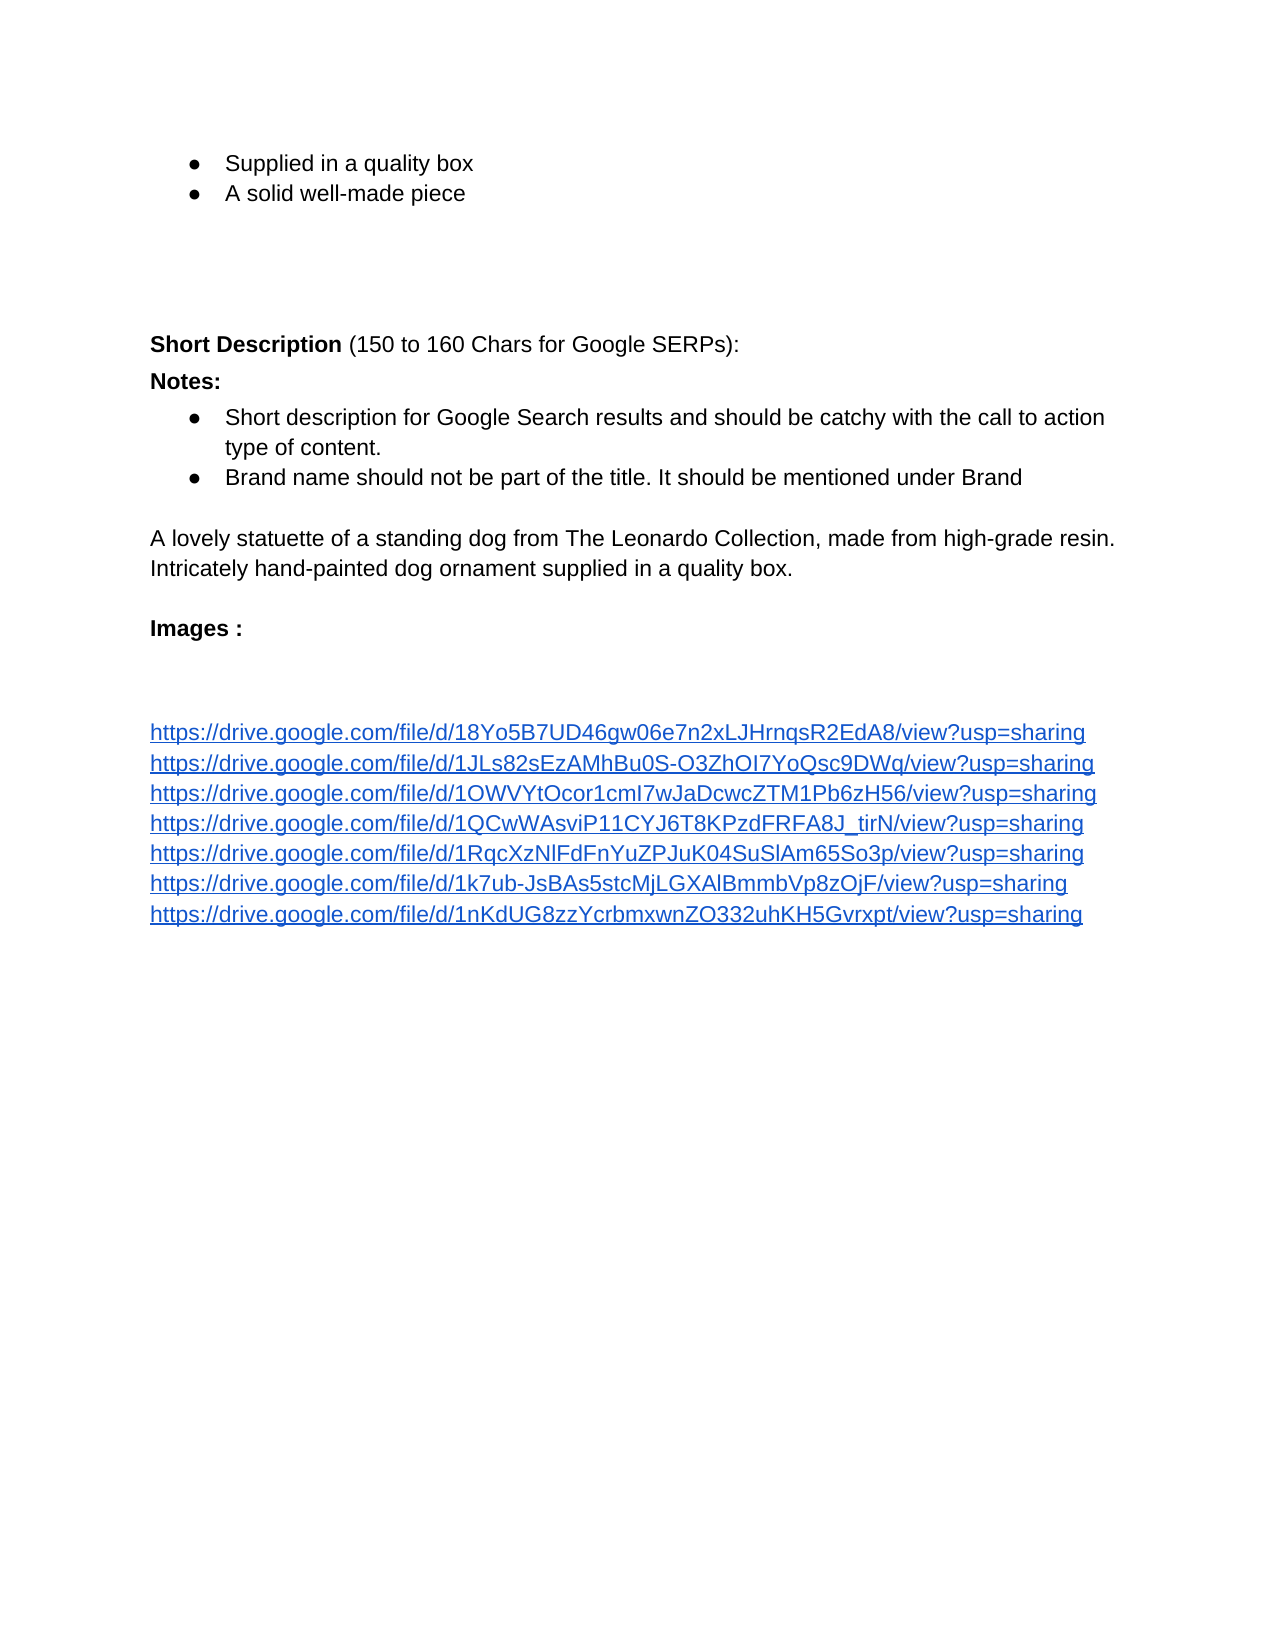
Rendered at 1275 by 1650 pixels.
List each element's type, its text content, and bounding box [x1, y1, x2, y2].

text https://drive.google.com/file/d/18Yo5B7UD46gw06e7n2xLJHrnqsR2EdA8/view?usp=sharing [150, 719, 1125, 746]
list A solid well-made piece [187, 180, 1125, 207]
text https://drive.google.com/file/d/1RqcXzNlFdFnYuZPJuK04SuSlAm65So3p/view?usp=sharing [150, 840, 1125, 866]
text Images : [150, 615, 1125, 642]
text Short Description (150 to 160 Chars for Google SERPs): [150, 331, 1125, 358]
text https://drive.google.com/file/d/1JLs82sEzAMhBu0S-O3ZhOI7YoQsc9DWq/view?usp=sharing [150, 749, 1125, 776]
text Notes: [150, 368, 1125, 394]
list Short description for Google Search results and should be catchy with the call to action type of content. [187, 404, 1125, 461]
text https://drive.google.com/file/d/1OWVYtOcor1cmI7wJaDcwcZTM1Pb6zH56/view?usp=sharing [150, 780, 1125, 806]
list Supplied in a quality box [187, 150, 1125, 176]
text A lovely statuette of a standing dog from The Leonardo Collection, made from high-grade resin. Intricately hand-painted dog ornament supplied in a quality box. [150, 525, 1125, 581]
text https://drive.google.com/file/d/1k7ub-JsBAs5stcMjLGXAlBmmbVp8zOjF/view?usp=sharing [150, 870, 1125, 897]
list Brand name should not be part of the title. It should be mentioned under Brand [187, 464, 1125, 491]
text https://drive.google.com/file/d/1nKdUG8zzYcrbmxwnZO332uhKH5Gvrxpt/view?usp=sharing [150, 901, 1125, 927]
text https://drive.google.com/file/d/1QCwWAsviP11CYJ6T8KPzdFRFA8J_tirN/view?usp=sharing [150, 810, 1125, 836]
